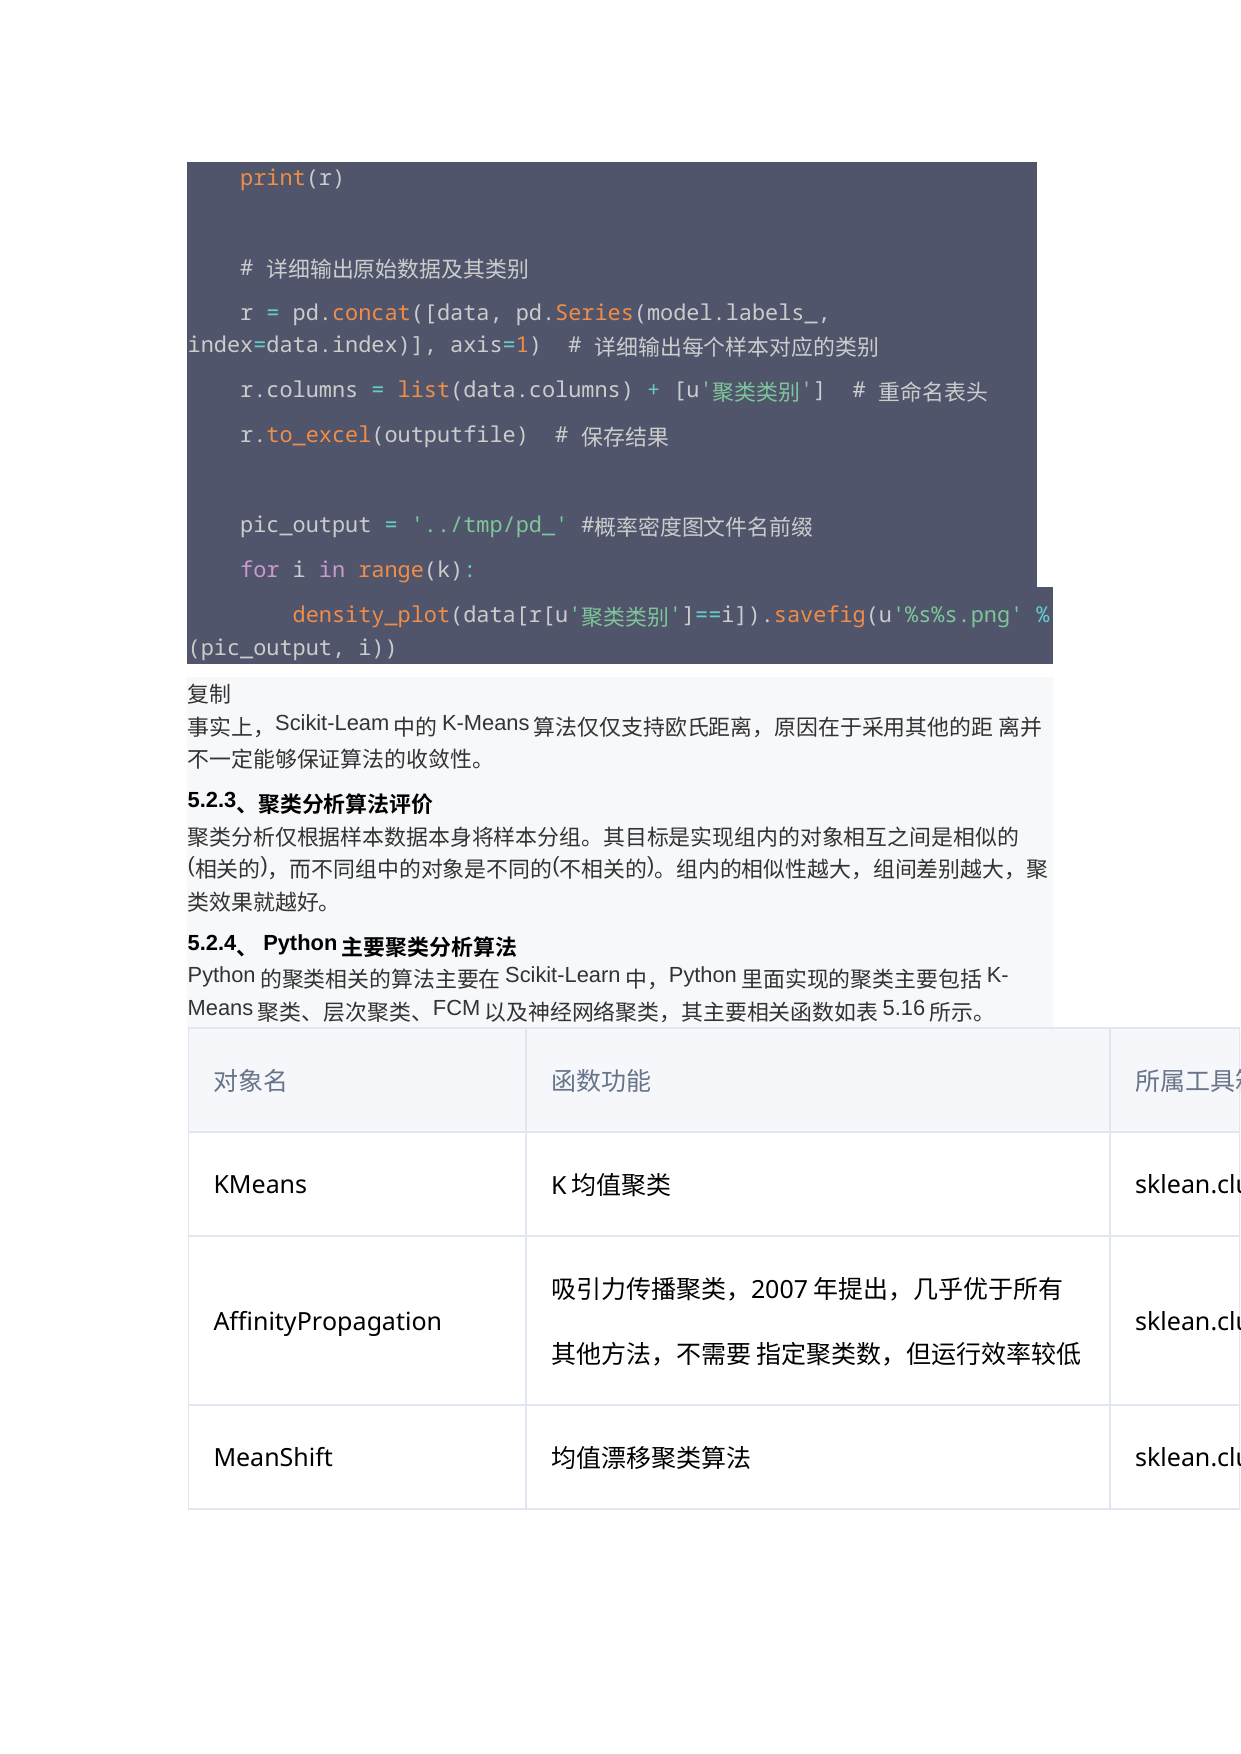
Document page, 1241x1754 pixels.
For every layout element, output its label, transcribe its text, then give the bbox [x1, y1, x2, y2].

text 复制 [187, 677, 1053, 709]
text density_plot(data[r[u'聚类类别']==i]).savefig(u'%s%s.png' %(pic_output, i)) [187, 599, 1053, 664]
table_cell sklean.cluster [1111, 1406, 1239, 1508]
table_header 函数功能 [527, 1029, 1109, 1131]
table_cell 均值漂移聚类算法 [527, 1406, 1109, 1508]
text 事实上，Scikit-Leam中的K-Means算法仅仅支持欧氏距离，原因在于采用其他的距 离并不一定能够保证算法的收敛性。 [187, 709, 1053, 774]
text print(r) [187, 162, 1037, 194]
text 聚类分析仅根据样本数据本身将样本分组。其目标是实现组内的对象相互之间是相似的 (相关的)，而不同组中的对象是不同的(不相关的)。组内的相似性越大，组间差别越大，聚类效果就越好。 [187, 819, 1053, 917]
text r = pd.concat([data, pd.Series(model.labels_, index=data.index)], axis=1) # 详细输出每个样本对应的类别 [187, 297, 1037, 362]
table_cell 吸引力传播聚类，2007年提出，几乎优于所有其他方法，不需要 指定聚类数，但运行效率较低 [527, 1237, 1109, 1404]
table_cell sklean.cluster [1111, 1133, 1239, 1235]
table_cell K均值聚类 [527, 1133, 1109, 1235]
text r.columns = list(data.columns) + [u'聚类类别'] # 重命名表头 [187, 374, 1037, 407]
text # 详细输出原始数据及其类别 [187, 252, 1037, 284]
table_cell KMeans [189, 1133, 525, 1235]
text pic_output = '../tmp/pd_' #概率密度图文件名前缀 [187, 509, 1037, 542]
text 5.2.4、 Python主要聚类分析算法 [187, 929, 1053, 962]
table_header 所属工具箱 [1111, 1029, 1239, 1131]
table_cell MeanShift [189, 1406, 525, 1508]
table_cell sklean.cluster [1111, 1237, 1239, 1404]
table_header 对象名 [189, 1029, 525, 1131]
text r.to_excel(outputfile) # 保存结果 [187, 419, 1037, 452]
text 5.2.3、聚类分析算法评价 [187, 787, 1053, 819]
text for i in range(k): [187, 554, 1037, 587]
text Python的聚类相关的算法主要在Scikit-Learn中，Python里面实现的聚类主要包括 K-Means聚类、层次聚类、FCM以及神经网络聚类，其主要相关函数如表5.16所示。 [187, 962, 1053, 1027]
table_cell AffinityPropagation [189, 1237, 525, 1404]
